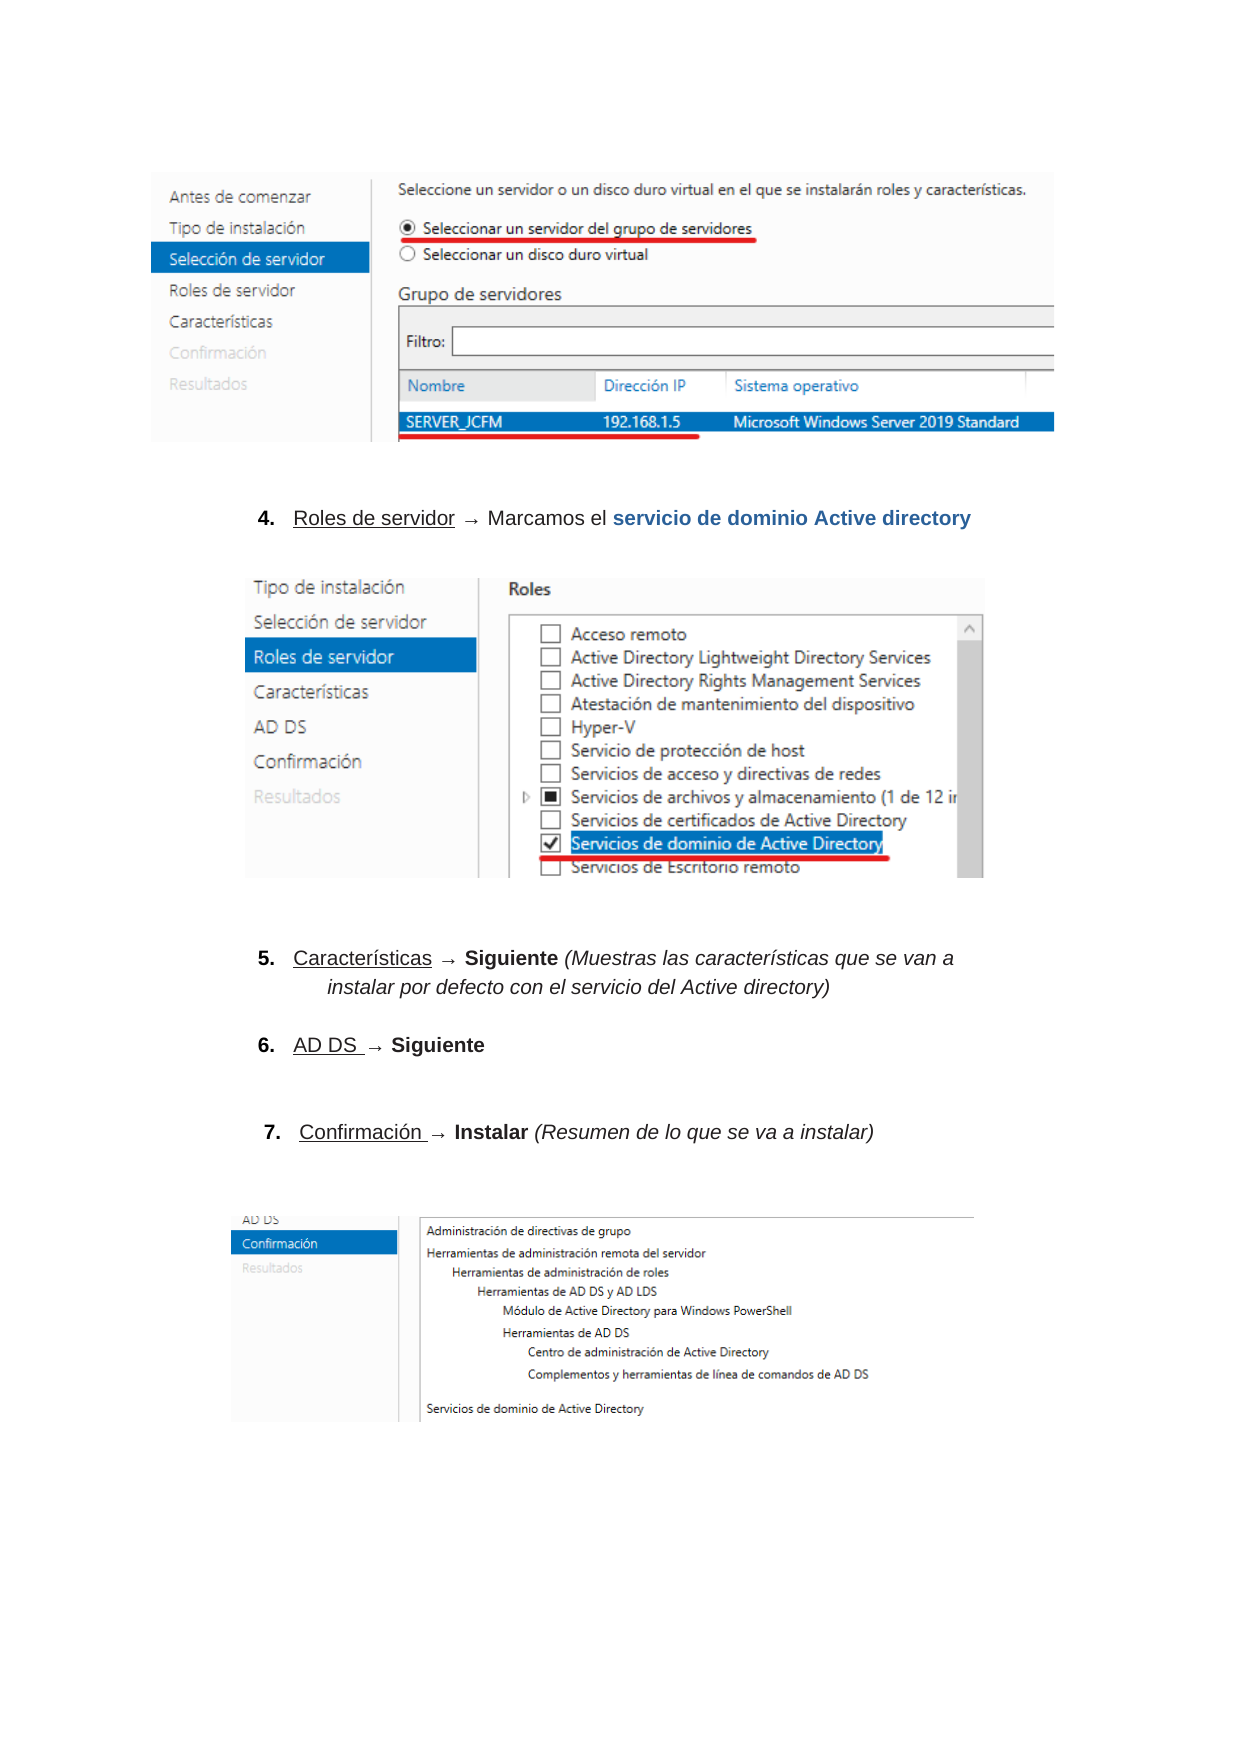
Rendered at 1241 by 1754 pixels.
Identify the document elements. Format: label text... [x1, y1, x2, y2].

picture [245, 578, 985, 878]
list AD DS → Siguiente [258, 1033, 1059, 1057]
picture [231, 1216, 974, 1422]
list Características → Siguiente (Muestras las características que se van a [258, 946, 1059, 970]
list Roles de servidor → Marcamos el servicio de dominio Active directory [258, 506, 1059, 530]
picture [151, 172, 1055, 442]
list Confirmación → Instalar (Resumen de lo que se va a instalar) [264, 1119, 1059, 1143]
list instalar por defecto con el servicio del Active directory) [327, 975, 1060, 999]
